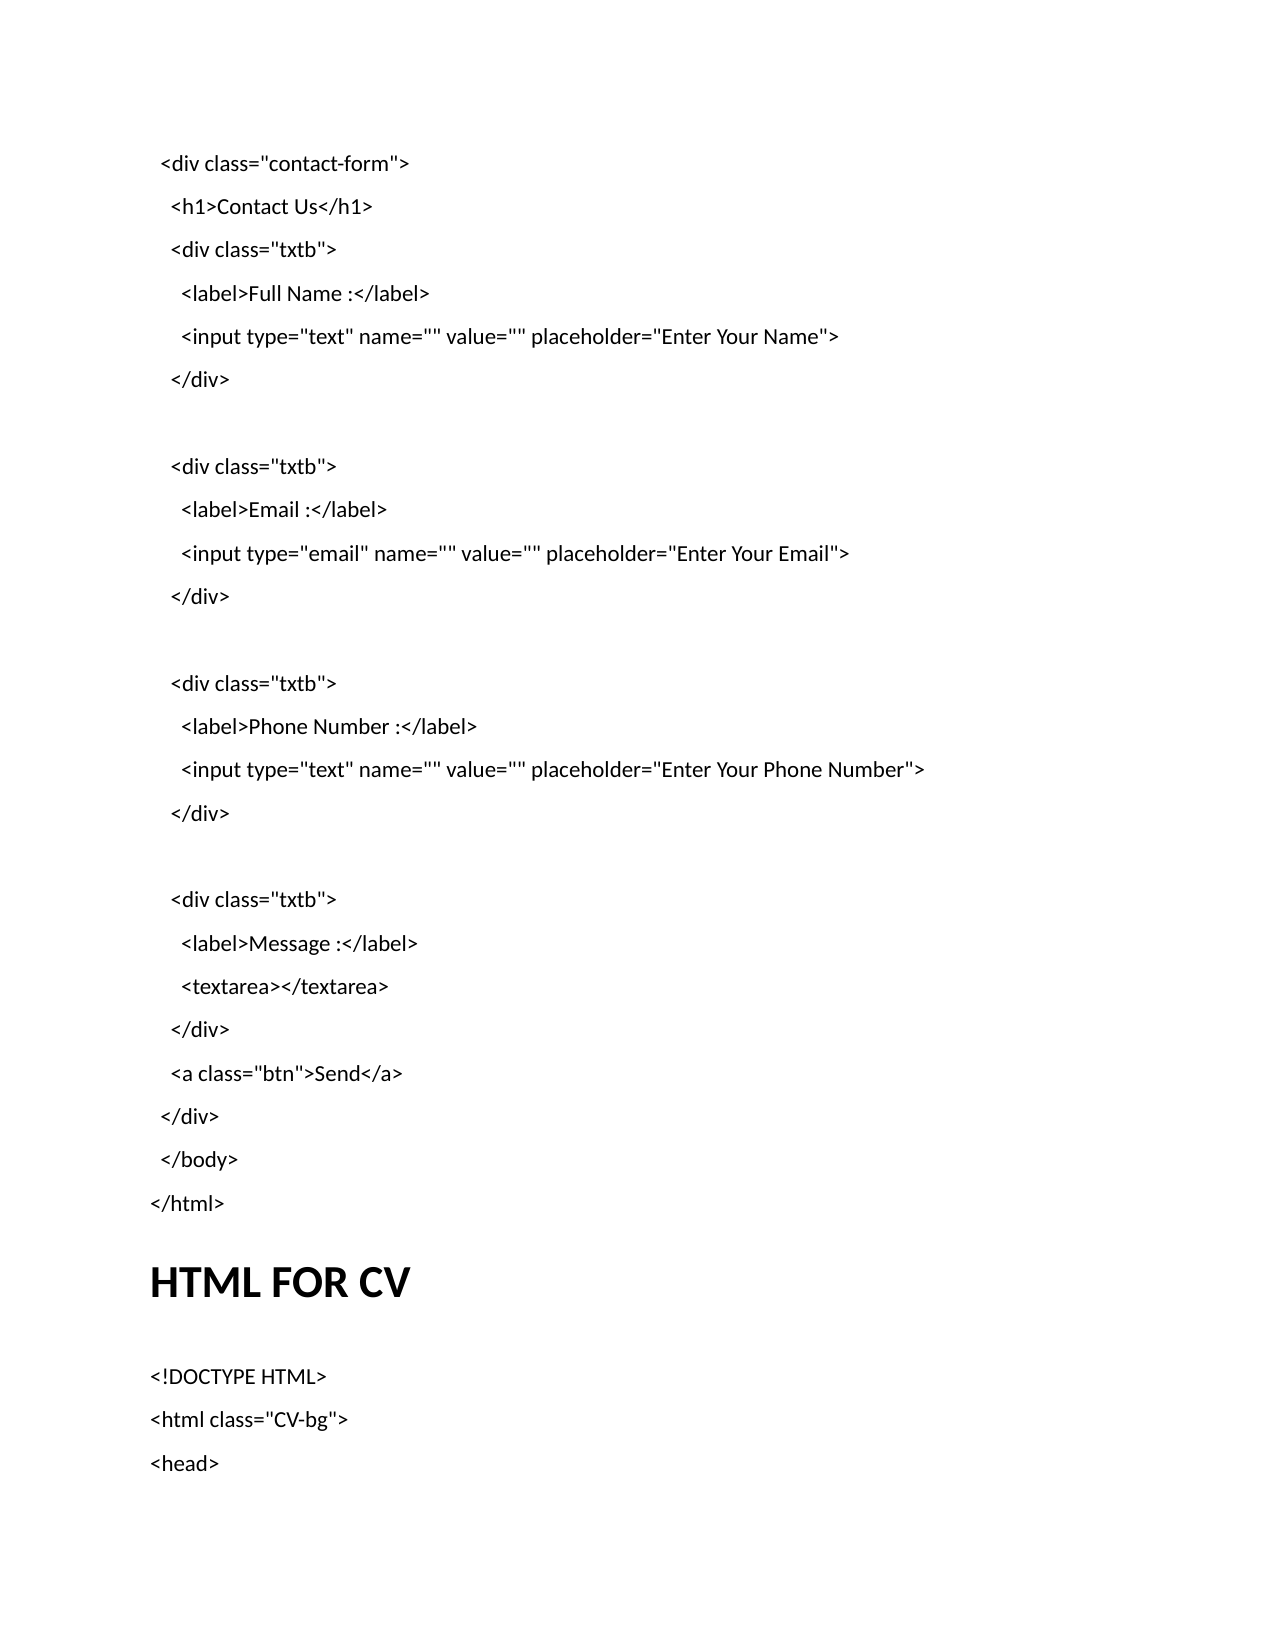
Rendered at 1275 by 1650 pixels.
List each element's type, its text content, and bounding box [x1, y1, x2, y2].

text HTML FOR CV [150, 1277, 1125, 1303]
text <div class="txtb"> [150, 237, 1125, 263]
text </div> [150, 1103, 1125, 1130]
text <a class="btn">Send</a> [150, 1060, 1125, 1087]
text <div class="txtb"> [150, 453, 1125, 480]
text <head> [150, 1450, 1125, 1477]
text </div> [150, 367, 1125, 393]
text <div class="txtb"> [150, 670, 1125, 697]
text <label>Full Name :</label> [150, 280, 1125, 307]
text <h1>Contact Us</h1> [150, 193, 1125, 220]
text <input type="email" name="" value="" placeholder="Enter Your Email"> [150, 540, 1125, 567]
text <input type="text" name="" value="" placeholder="Enter Your Name"> [150, 323, 1125, 350]
text </div> [150, 583, 1125, 610]
text <label>Phone Number :</label> [150, 713, 1125, 740]
text <div class="txtb"> [150, 887, 1125, 913]
text <input type="text" name="" value="" placeholder="Enter Your Phone Number"> [150, 757, 1125, 783]
text </html> [150, 1190, 1125, 1217]
text <label>Email :</label> [150, 497, 1125, 523]
text </div> [150, 800, 1125, 827]
text <label>Message :</label> [150, 930, 1125, 957]
text <div class="contact-form"> [150, 150, 1125, 177]
text </body> [150, 1147, 1125, 1173]
text <!DOCTYPE HTML> [150, 1363, 1125, 1390]
text <textarea></textarea> [150, 973, 1125, 1000]
text <html class="CV-bg"> [150, 1407, 1125, 1433]
text </div> [150, 1017, 1125, 1043]
